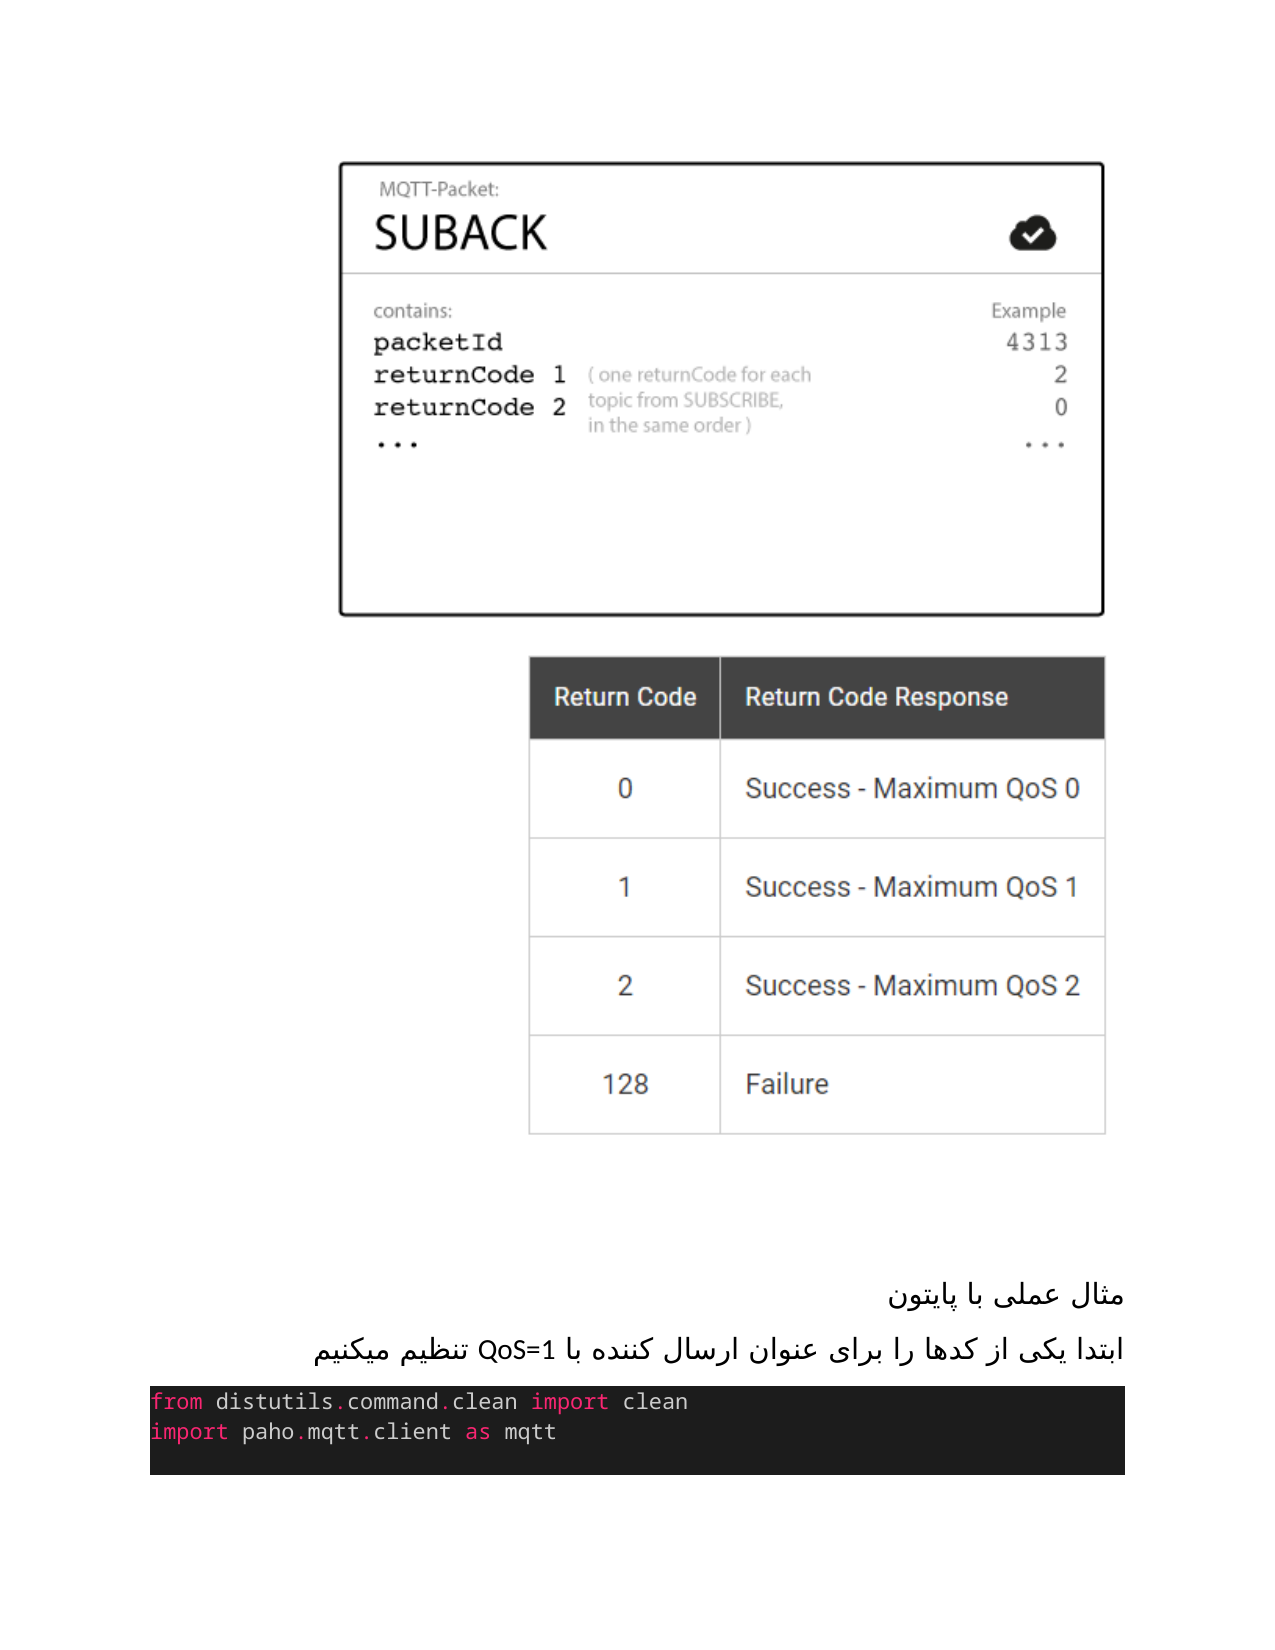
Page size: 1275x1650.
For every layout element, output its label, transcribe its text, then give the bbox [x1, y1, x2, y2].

text مثال عملی با پایتون [150, 1278, 1125, 1312]
picture [326, 150, 1125, 627]
text from distutils.command.clean import clean [150, 1386, 1125, 1416]
picture [510, 645, 1125, 1149]
text import paho.mqtt.client as mqtt [150, 1416, 1125, 1446]
text ابتدا یکی از کدها را برای عنوان ارسال کننده با QoS=1 تنظیم میکنیم [150, 1331, 1125, 1367]
